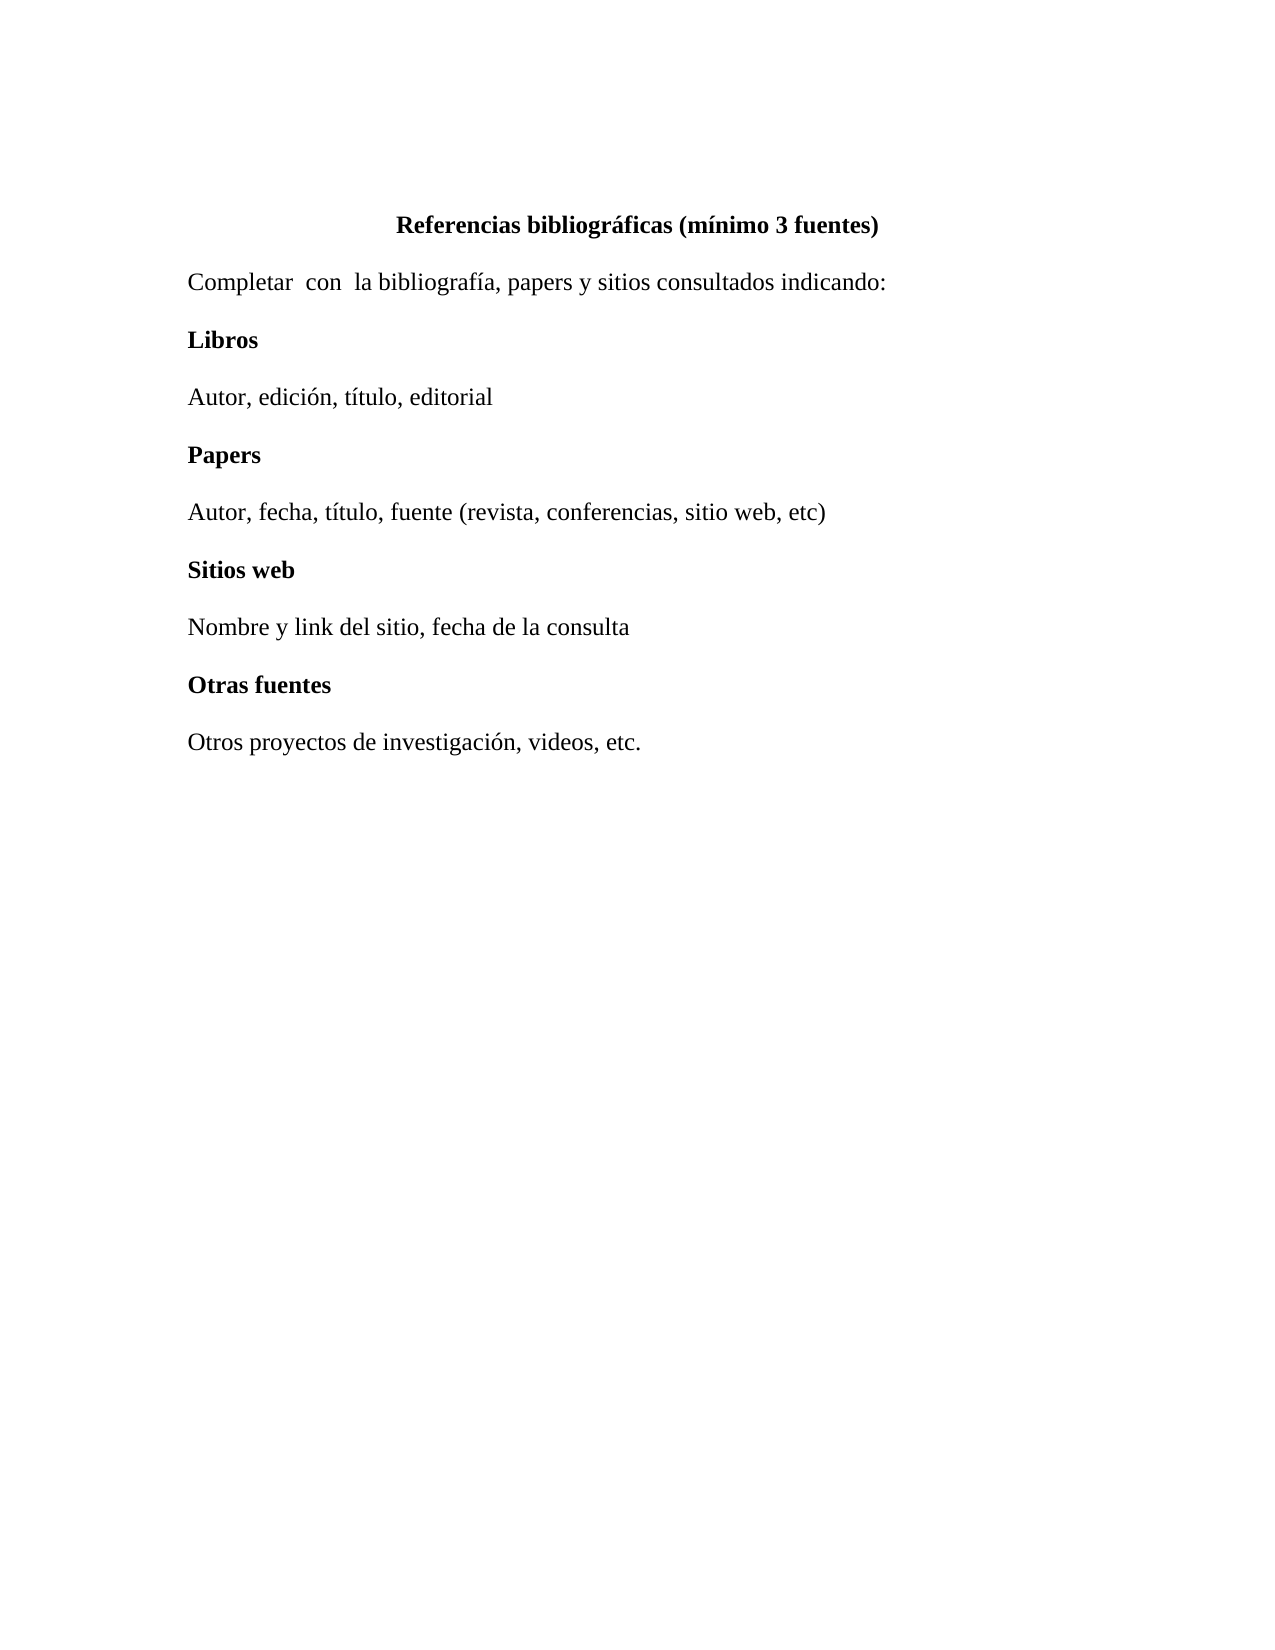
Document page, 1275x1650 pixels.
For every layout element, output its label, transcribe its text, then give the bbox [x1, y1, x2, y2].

list Autor, edición, título, editorial [187, 382, 1087, 411]
list Nombre y link del sitio, fecha de la consulta [187, 612, 1087, 641]
subtitle Referencias bibliográficas (mínimo 3 fuentes) [187, 210, 1087, 239]
subtitle Sitios web [187, 555, 1087, 584]
subtitle Libros [187, 325, 1087, 354]
list Completar con la bibliografía, papers y sitios consultados indicando: [187, 267, 1087, 296]
list Autor, fecha, título, fuente (revista, conferencias, sitio web, etc) [187, 497, 1087, 526]
subtitle Papers [187, 440, 1087, 469]
list Otros proyectos de investigación, videos, etc. [187, 727, 1087, 756]
subtitle Otras fuentes [187, 670, 1087, 699]
